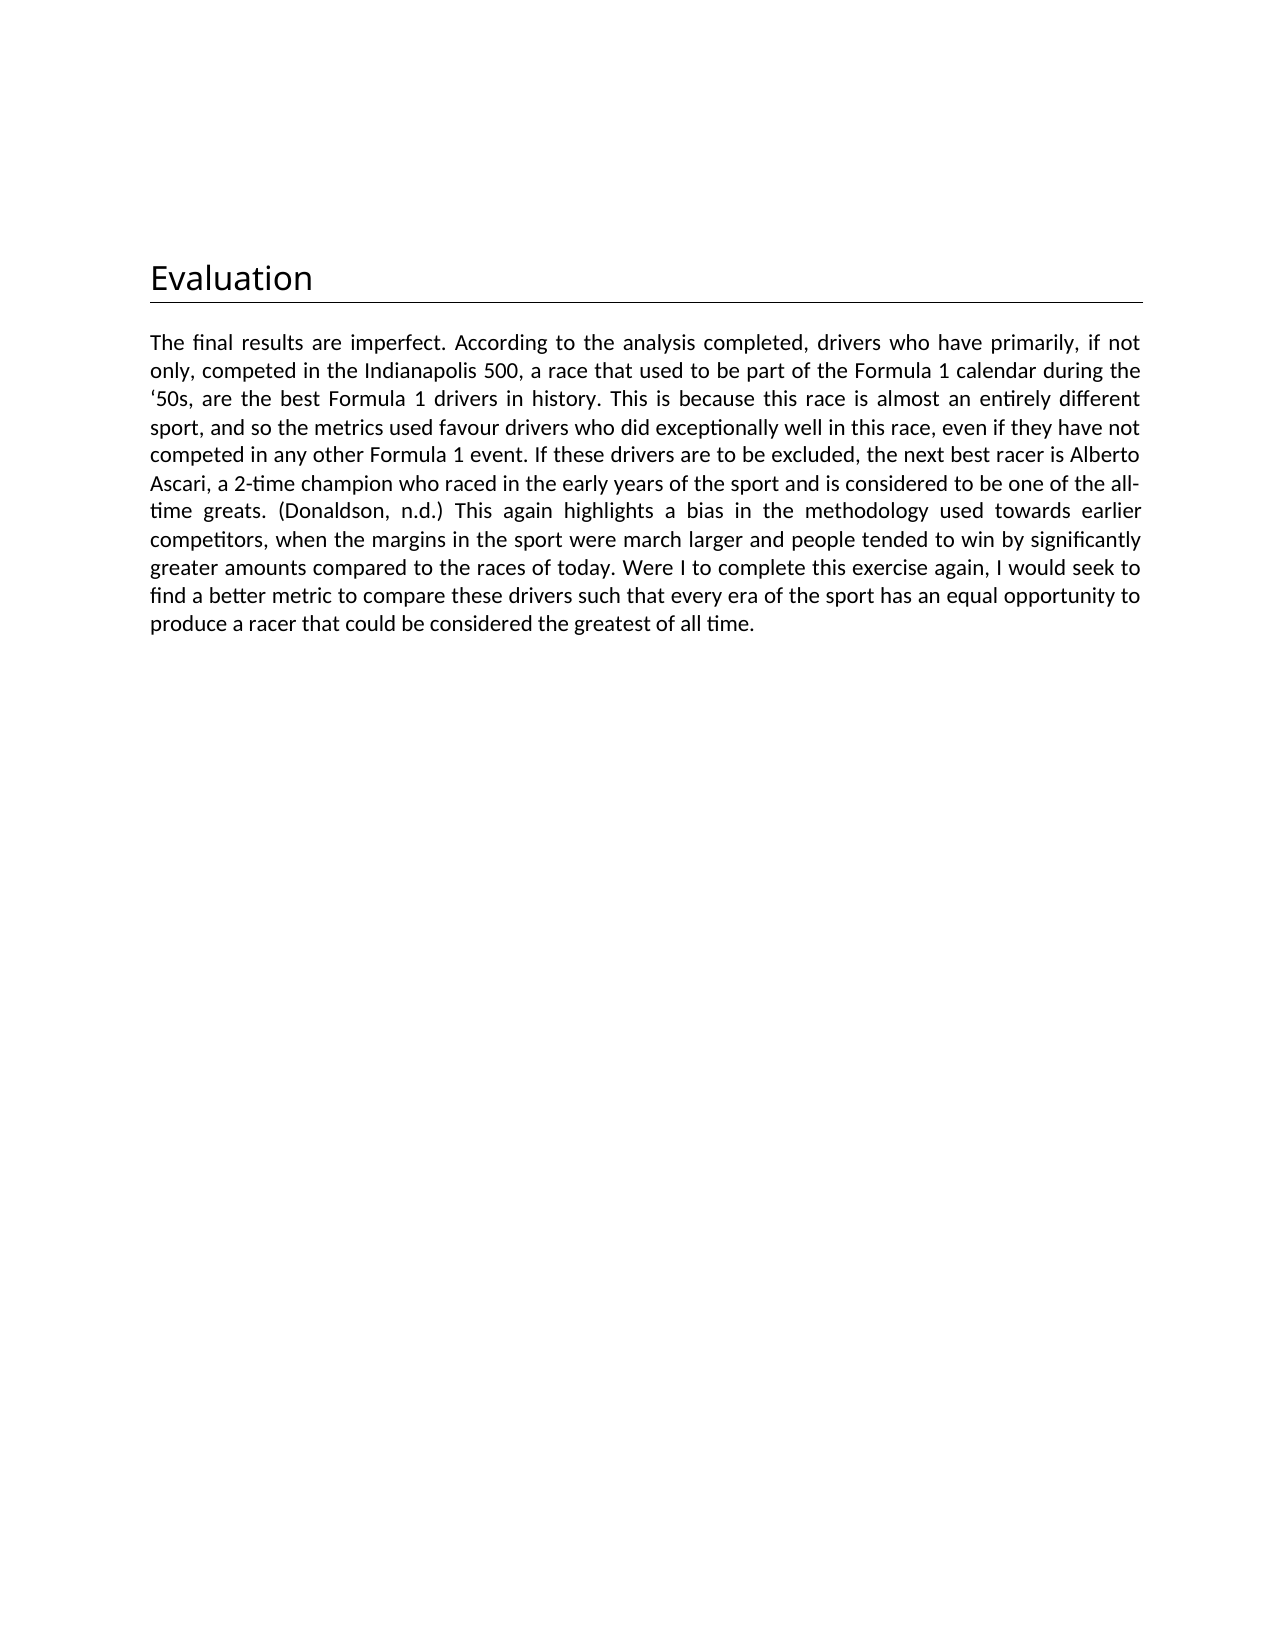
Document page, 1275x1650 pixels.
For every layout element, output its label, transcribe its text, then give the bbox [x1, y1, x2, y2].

text The final results are imperfect. According to the analysis completed, drivers who have primarily, if not only, competed in the Indianapolis 500, a race that used to be part of the Formula 1 calendar during the ‘50s, are the best Formula 1 drivers in history. This is because this race is almost an entirely different sport, and so the metrics used favour drivers who did exceptionally well in this race, even if they have not competed in any other Formula 1 event. If these drivers are to be excluded, the next best racer is Alberto Ascari, a 2-time champion who raced in the early years of the sport and is considered to be one of the all-time greats. This again highlights a bias in the methodology used towards earlier competitors, when the margins in the sport were march larger and people tended to win by significantly greater amounts compared to the races of today. Were I to complete this exercise again, I would seek to find a better metric to compare these drivers such that every era of the sport has an equal opportunity to produce a racer that could be considered the greatest of all time. [150, 328, 1143, 637]
subtitle Evaluation [150, 255, 1143, 302]
